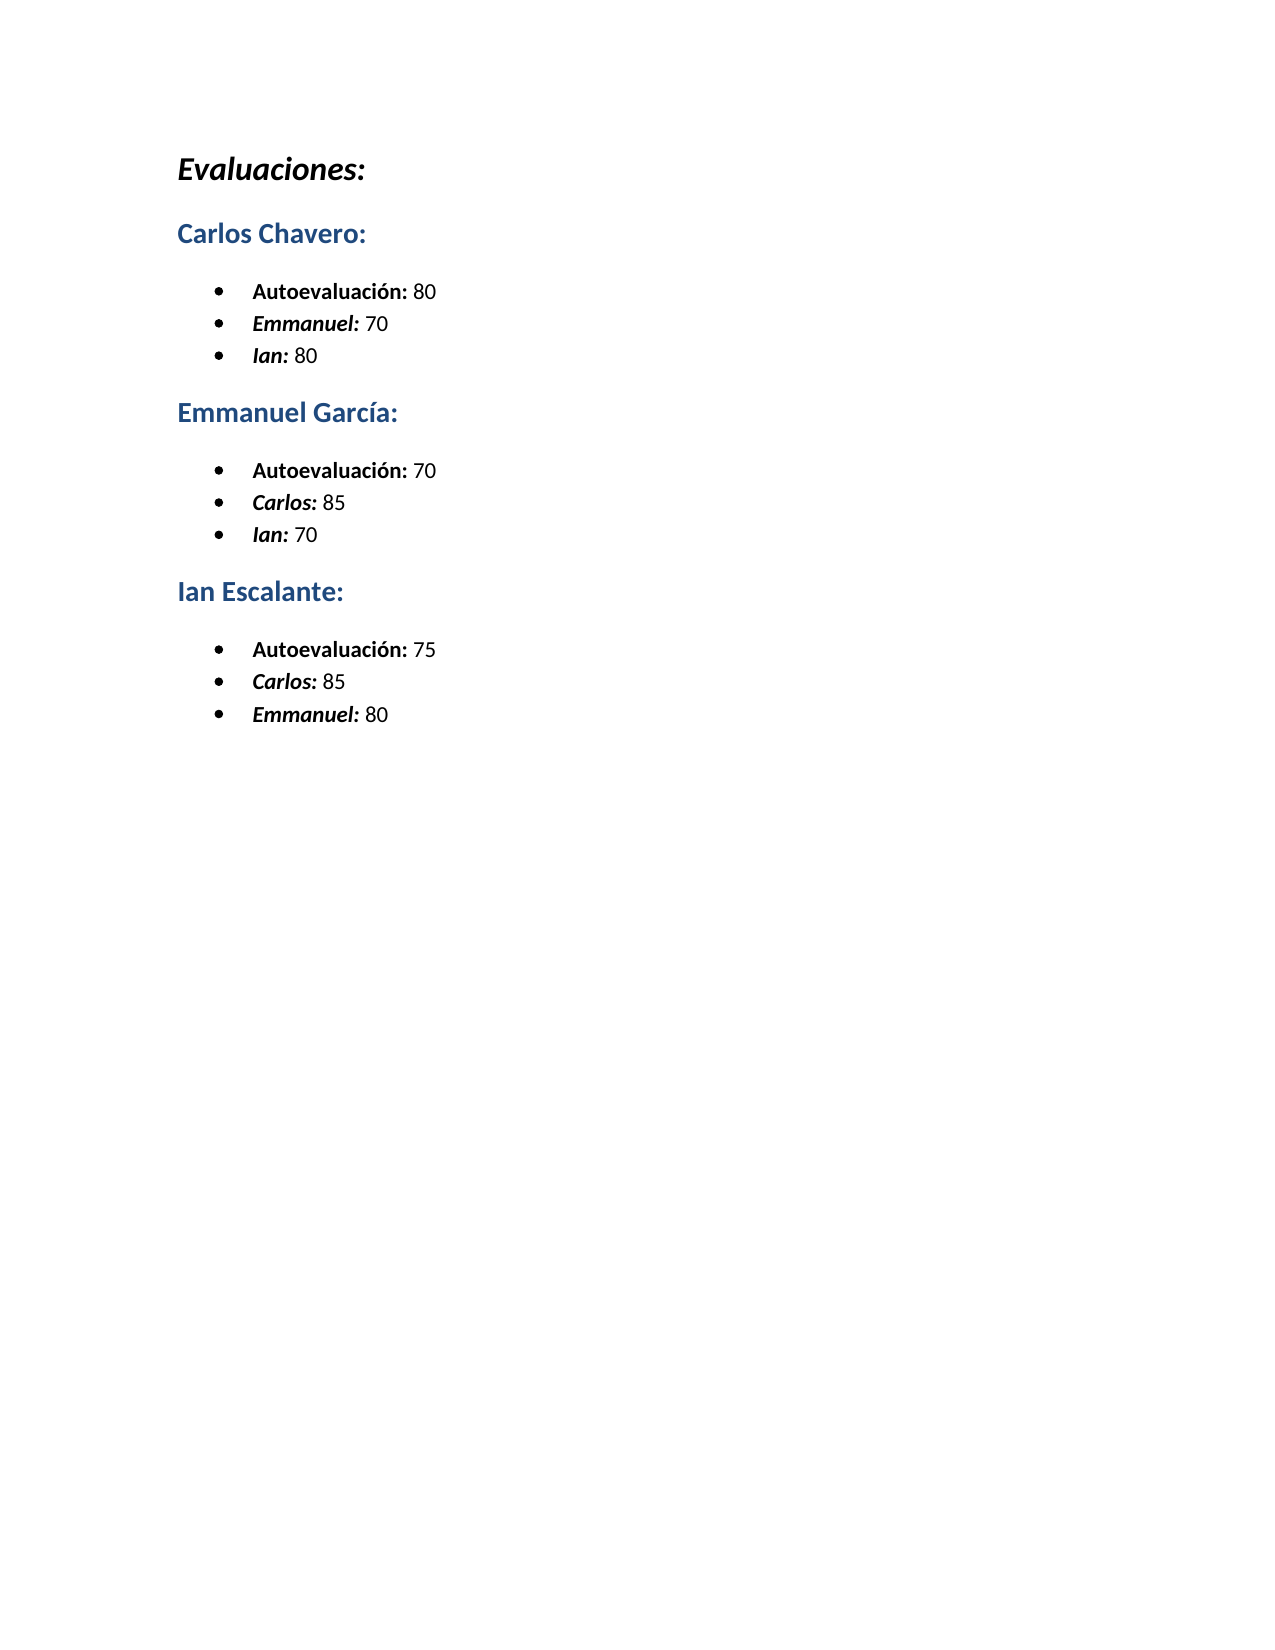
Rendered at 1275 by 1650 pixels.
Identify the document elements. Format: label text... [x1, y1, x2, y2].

list Ian: 80 [215, 341, 1098, 369]
list Emmanuel: 80 [215, 700, 1098, 728]
list Carlos: 85 [215, 488, 1098, 516]
list Autoevaluación: 80 [215, 277, 1098, 305]
list Autoevaluación: 70 [215, 456, 1098, 484]
list Carlos: 85 [215, 667, 1098, 696]
text Ian Escalante: [177, 573, 1098, 609]
list Ian: 70 [215, 521, 1098, 548]
list Autoevaluación: 75 [215, 635, 1098, 663]
list Emmanuel: 70 [215, 309, 1098, 337]
text Carlos Chavero: [177, 215, 1098, 251]
text Emmanuel García: [177, 394, 1098, 430]
text Evaluaciones: [177, 148, 1098, 188]
